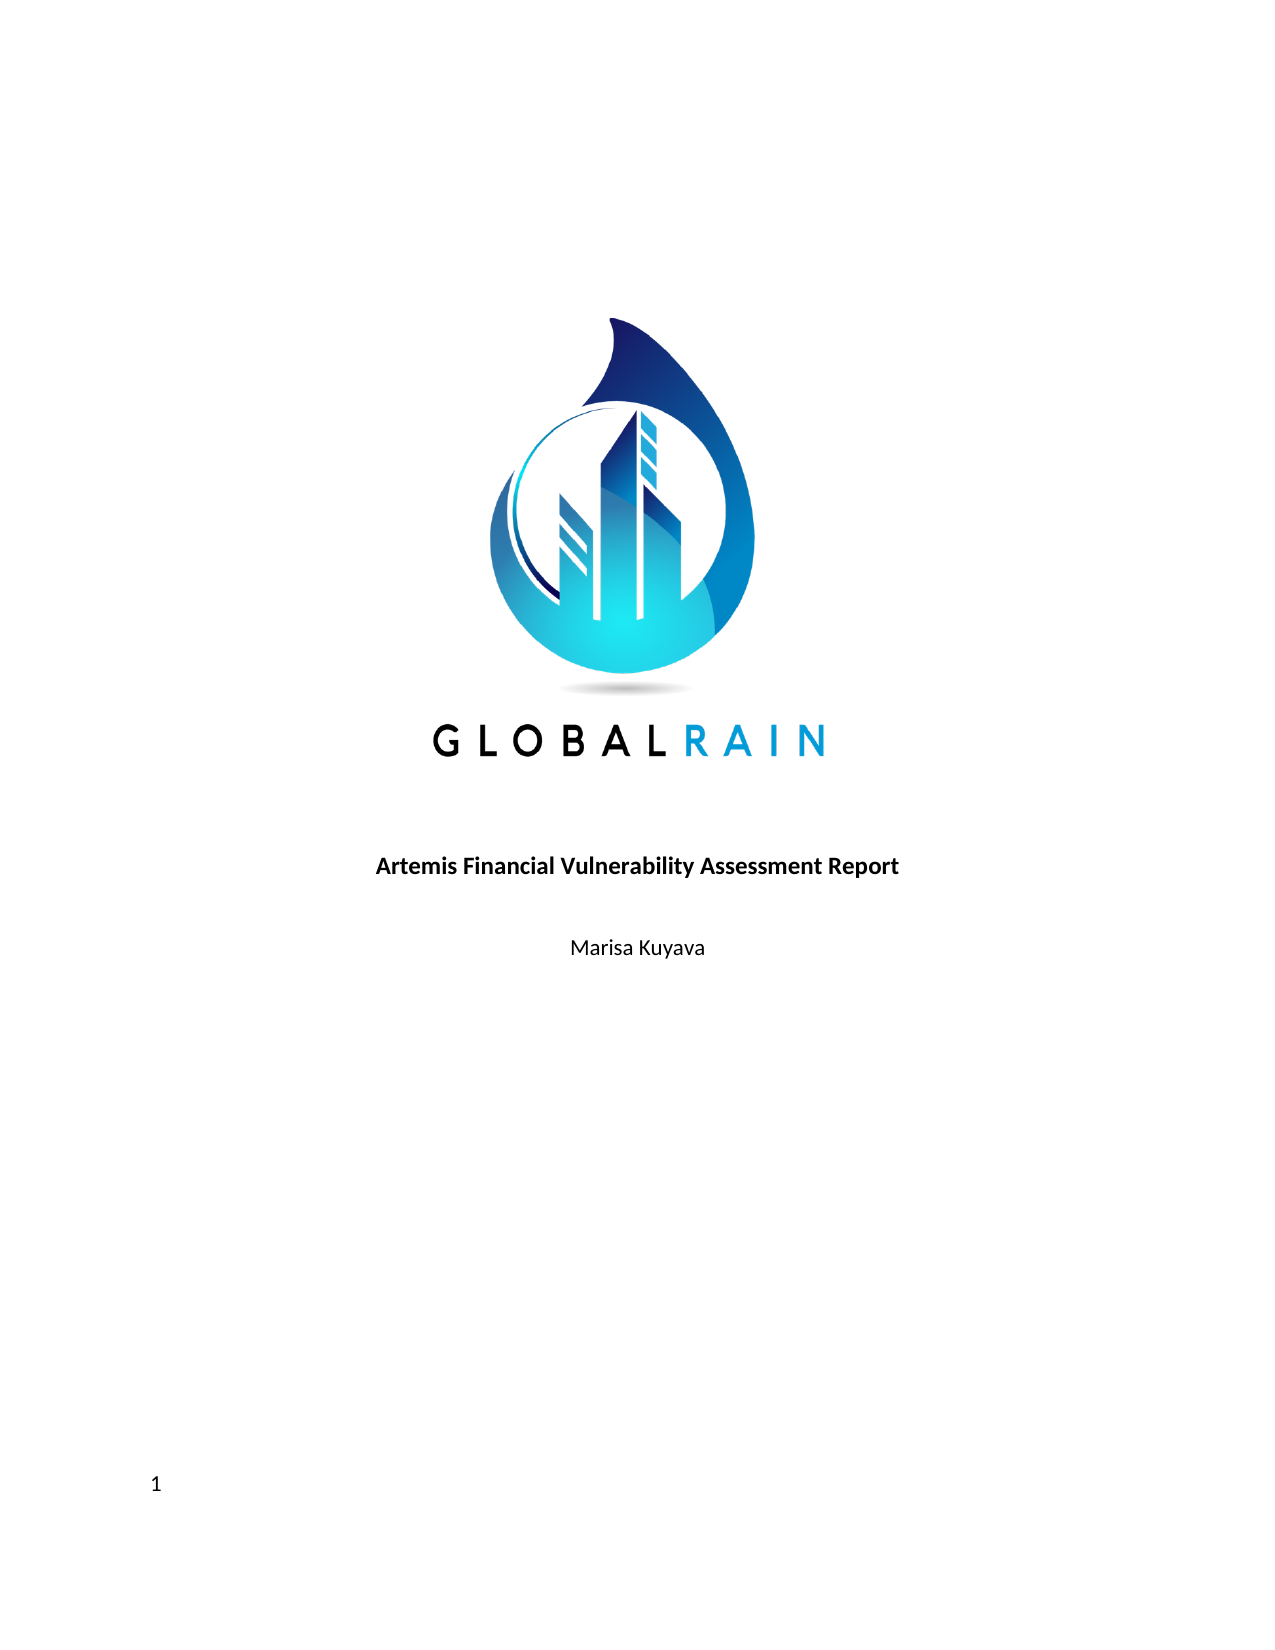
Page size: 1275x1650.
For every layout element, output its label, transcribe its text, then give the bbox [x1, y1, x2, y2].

text Marisa Kuyava [150, 933, 1125, 961]
subtitle Artemis Financial Vulnerability Assessment Report [150, 850, 1125, 880]
picture [431, 318, 844, 766]
